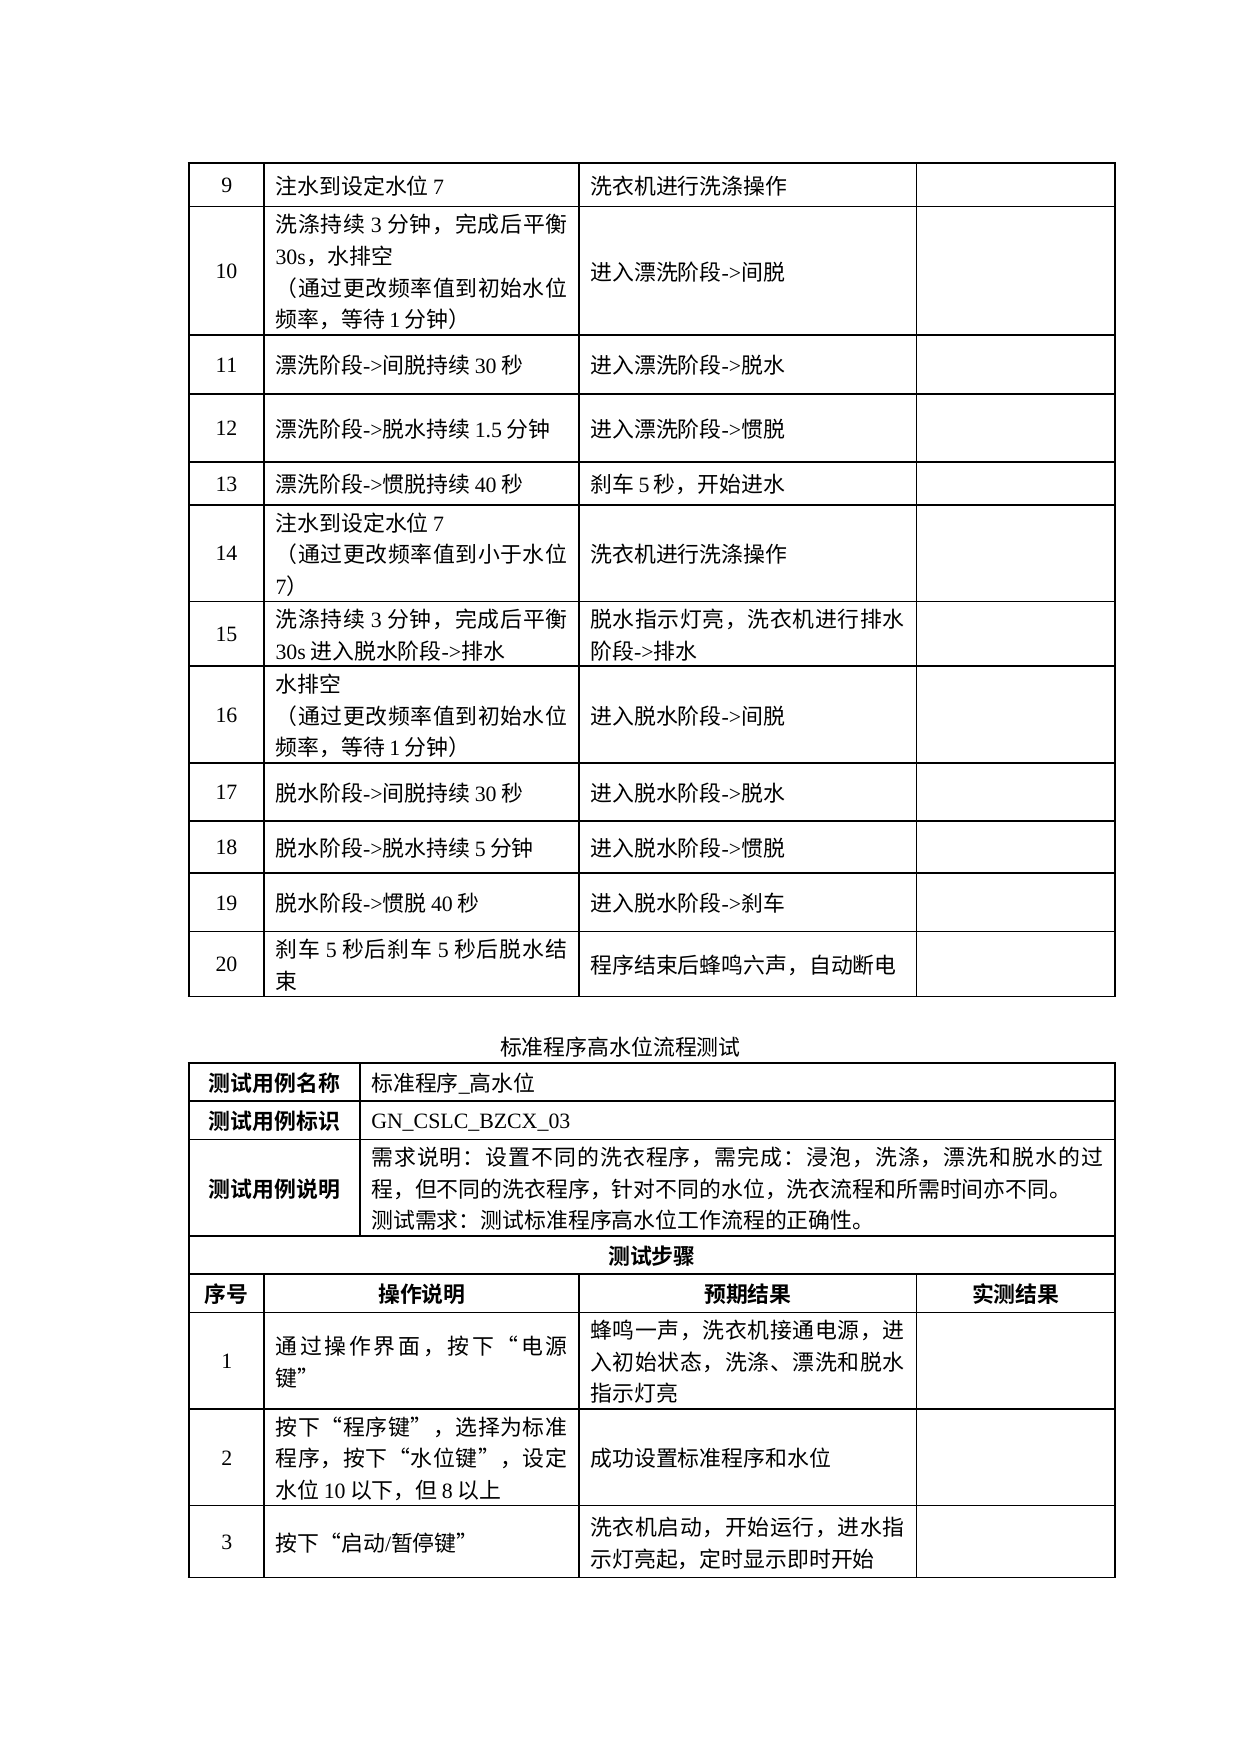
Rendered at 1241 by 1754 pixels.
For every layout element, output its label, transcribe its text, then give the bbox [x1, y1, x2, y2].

table_cell 需求说明：设置不同的洗衣程序，需完成：浸泡，洗涤，漂洗和脱水的过程，但不同的洗衣程序，针对不同的水位，洗衣流程和所需时间亦不同。 测试需求：测试标准程序高水位工作流程的正确性。 [361, 1140, 1114, 1235]
table_cell 脱水阶段->脱水持续5分钟 [265, 822, 578, 872]
table_cell 预期结果 [580, 1275, 916, 1312]
table_cell [917, 764, 1114, 820]
table_cell [917, 1506, 1114, 1577]
table_cell 刹车5秒后刹车5秒后脱水结束 [265, 932, 578, 996]
table_cell 洗涤持续3分钟，完成后平衡30s，水排空 （通过更改频率值到初始水位频率，等待1分钟） [265, 207, 578, 334]
table_cell 注水到设定水位7 [265, 164, 578, 206]
table_cell 17 [190, 764, 263, 820]
table_cell 进入脱水阶段->脱水 [580, 764, 916, 820]
table_header 测试用例名称 [190, 1064, 359, 1100]
table_cell 脱水阶段->间脱持续30秒 [265, 764, 578, 820]
table_cell 实测结果 [917, 1275, 1114, 1312]
table_cell 进入漂洗阶段->间脱 [580, 207, 916, 334]
table_cell 漂洗阶段->惯脱持续40秒 [265, 463, 578, 504]
table_cell 通过操作界面，按下“电源键” [265, 1313, 578, 1408]
table_cell [917, 164, 1114, 206]
table_cell 脱水阶段->惯脱40秒 [265, 874, 578, 931]
table_cell 18 [190, 822, 263, 872]
table_cell 20 [190, 932, 263, 996]
table_cell 蜂鸣一声，洗衣机接通电源，进入初始状态，洗涤、漂洗和脱水指示灯亮 [580, 1313, 916, 1408]
table_cell 3 [190, 1506, 263, 1577]
table_cell 9 [190, 164, 263, 206]
table_cell 2 [190, 1410, 263, 1505]
table_cell 按下“程序键”，选择为标准程序，按下“水位键”，设定水位10以下，但8以上 [265, 1410, 578, 1505]
table_cell 测试用例标识 [190, 1102, 359, 1138]
table_cell 洗衣机进行洗涤操作 [580, 164, 916, 206]
table_cell [917, 932, 1114, 996]
table_cell 漂洗阶段->间脱持续30秒 [265, 336, 578, 393]
table_cell 洗涤持续3分钟，完成后平衡30s进入脱水阶段->排水 [265, 602, 578, 665]
table_cell 11 [190, 336, 263, 393]
table_cell 测试用例说明 [190, 1140, 359, 1235]
table_cell [917, 463, 1114, 504]
table_cell 漂洗阶段->脱水持续1.5分钟 [265, 395, 578, 461]
table_cell [917, 822, 1114, 872]
table_cell 洗衣机启动，开始运行，进水指示灯亮起，定时显示即时开始 [580, 1506, 916, 1577]
table_cell 16 [190, 667, 263, 762]
table_cell 程序结束后蜂鸣六声，自动断电 [580, 932, 916, 996]
table_cell 14 [190, 506, 263, 601]
table_cell 刹车5秒，开始进水 [580, 463, 916, 504]
table_cell 测试步骤 [190, 1237, 1114, 1273]
table_cell 进入漂洗阶段->脱水 [580, 336, 916, 393]
table_cell 序号 [190, 1275, 263, 1312]
table_cell [917, 1410, 1114, 1505]
table_cell 注水到设定水位7 （通过更改频率值到小于水位7） [265, 506, 578, 601]
table_cell 水排空 （通过更改频率值到初始水位频率，等待1分钟） [265, 667, 578, 762]
table_cell GN_CSLC_BZCX_03 [361, 1102, 1114, 1138]
table_cell [917, 506, 1114, 601]
table_cell 13 [190, 463, 263, 504]
table_cell [917, 602, 1114, 665]
table_cell 进入脱水阶段->刹车 [580, 874, 916, 931]
table_cell 进入脱水阶段->惯脱 [580, 822, 916, 872]
table_cell 操作说明 [265, 1275, 578, 1312]
table_cell 洗衣机进行洗涤操作 [580, 506, 916, 601]
table_cell [917, 336, 1114, 393]
table_cell 10 [190, 207, 263, 334]
table_cell 脱水指示灯亮，洗衣机进行排水阶段->排水 [580, 602, 916, 665]
table_cell [917, 874, 1114, 931]
table_cell 成功设置标准程序和水位 [580, 1410, 916, 1505]
table_cell [917, 207, 1114, 334]
table_cell 12 [190, 395, 263, 461]
table_cell 进入脱水阶段->间脱 [580, 667, 916, 762]
table_header 标准程序_高水位 [361, 1064, 1114, 1100]
table_cell [917, 667, 1114, 762]
table_cell 19 [190, 874, 263, 931]
table_cell 按下“启动/暂停键” [265, 1506, 578, 1577]
text 标准程序高水位流程测试 [187, 1029, 1053, 1062]
table_cell 1 [190, 1313, 263, 1408]
table_cell [917, 1313, 1114, 1408]
table_cell [917, 395, 1114, 461]
table_cell 15 [190, 602, 263, 665]
table_cell 进入漂洗阶段->惯脱 [580, 395, 916, 461]
